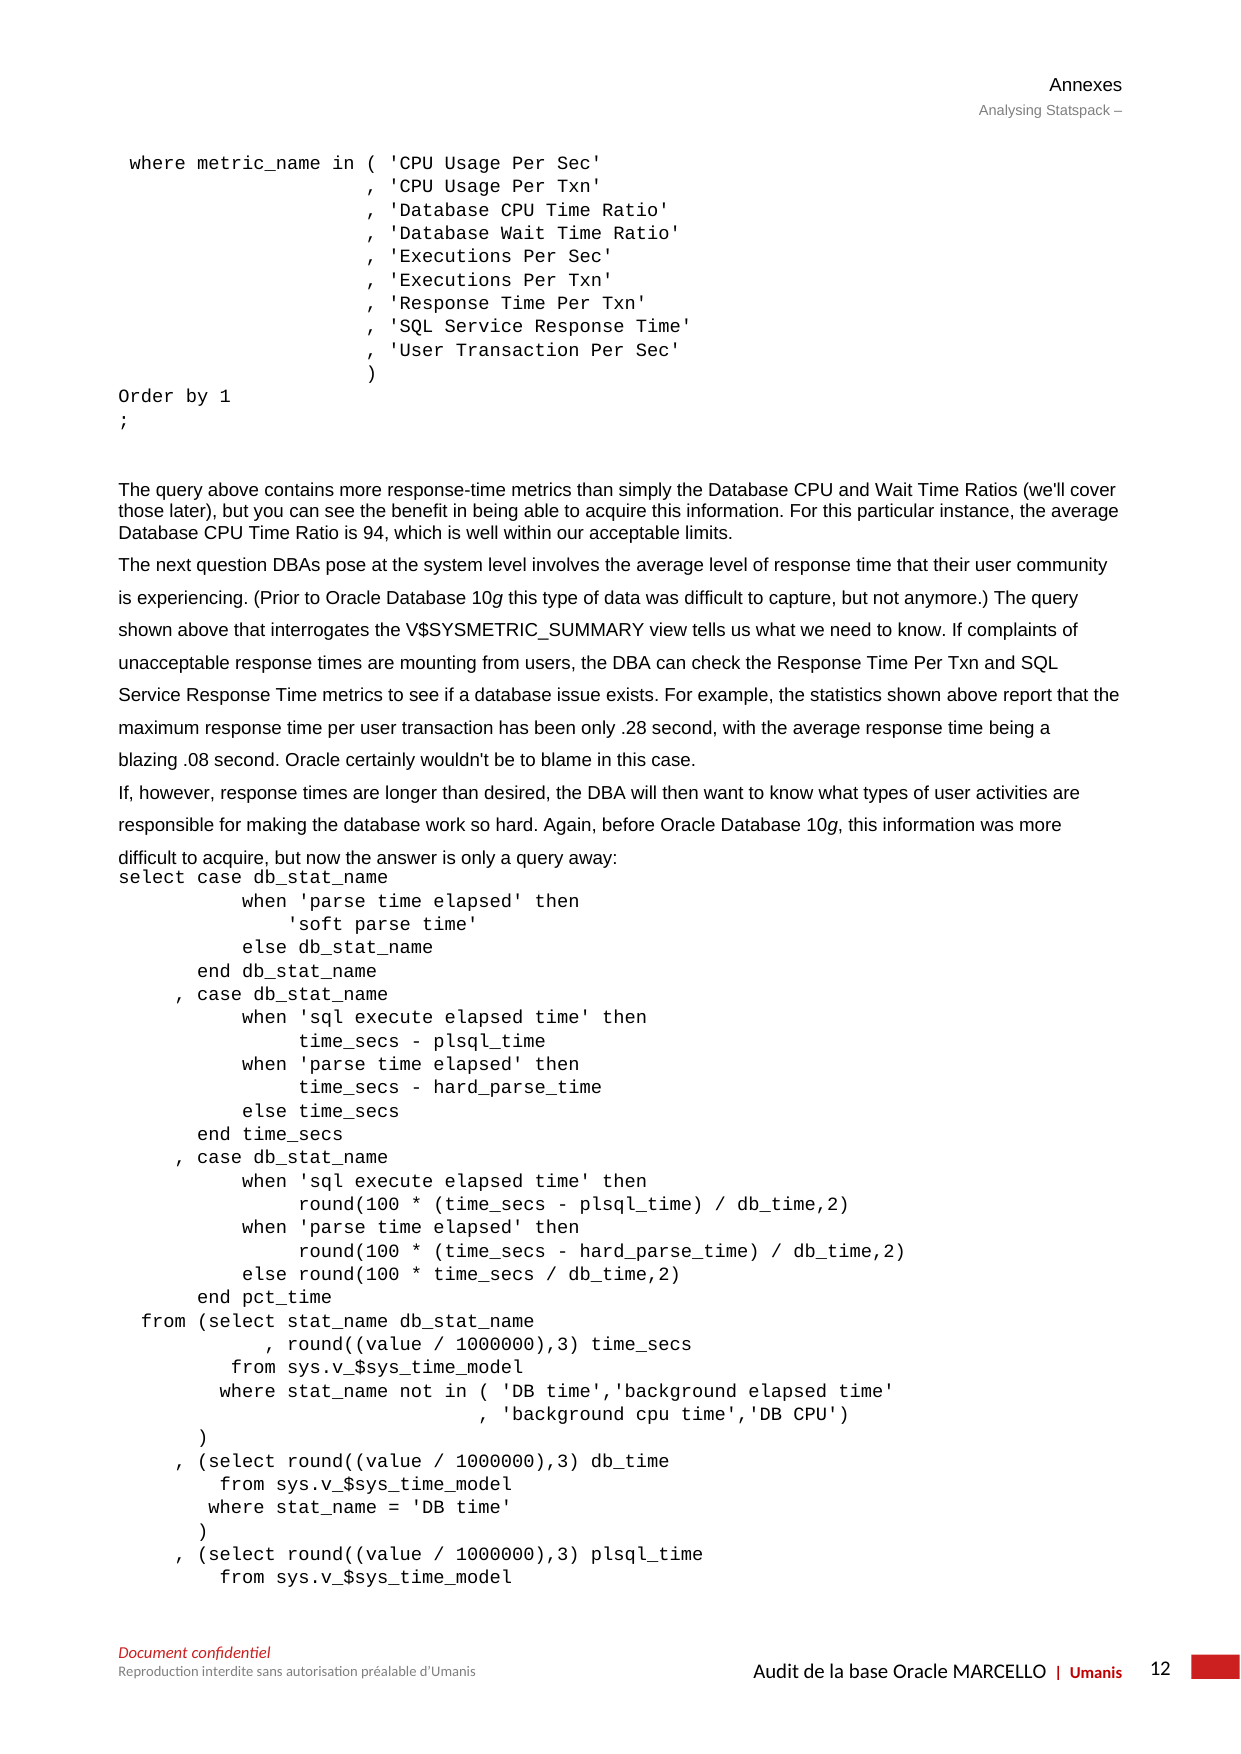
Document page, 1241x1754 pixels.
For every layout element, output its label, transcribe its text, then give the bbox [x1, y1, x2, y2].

text end db_stat_name [118, 961, 1122, 983]
text , 'SQL Service Response Time' [118, 317, 1122, 338]
text from sys.v_$sys_time_model [118, 1358, 1122, 1379]
text , case db_stat_name [118, 1148, 1122, 1169]
text , round((value / 1000000),3) time_secs [118, 1335, 1122, 1356]
text when 'sql execute elapsed time' then [118, 1008, 1122, 1029]
text time_secs - plsql_time [118, 1031, 1122, 1053]
text The next question DBAs pose at the system level involves the average level of response time that their user community is experiencing. (Prior to Oracle Database 10g this type of data was difficult to capture, but not anymore.) The query shown above that interrogates the V$SYSMETRIC_SUMMARY view tells us what we need to know. If complaints of unacceptable response times are mounting from users, the DBA can check the Response Time Per Txn and SQL Service Response Time metrics to see if a database issue exists. For example, the statistics shown above report that the maximum response time per user transaction has been only .28 second, with the average response time being a blazing .08 second. Oracle certainly wouldn't be to blame in this case. [118, 543, 1122, 771]
text , 'Executions Per Sec' [118, 247, 1122, 268]
text select case db_stat_name [118, 868, 1122, 889]
text when 'sql execute elapsed time' then [118, 1171, 1122, 1193]
text , 'background cpu time','DB CPU') [118, 1405, 1122, 1426]
text from sys.v_$sys_time_model [118, 1475, 1122, 1496]
text Order by 1 [118, 387, 1122, 408]
text when 'parse time elapsed' then [118, 1218, 1122, 1239]
text end pct_time [118, 1288, 1122, 1309]
text end time_secs [118, 1125, 1122, 1146]
text where stat_name = 'DB time' [118, 1498, 1122, 1519]
text , (select round((value / 1000000),3) db_time [118, 1451, 1122, 1473]
text 'soft parse time' [118, 915, 1122, 936]
text , case db_stat_name [118, 985, 1122, 1006]
text , 'User Transaction Per Sec' [118, 341, 1122, 362]
text ) [118, 1521, 1122, 1543]
text where stat_name not in ( 'DB time','background elapsed time' [118, 1381, 1122, 1403]
text , 'Response Time Per Txn' [118, 294, 1122, 315]
text , 'Executions Per Txn' [118, 271, 1122, 292]
text from (select stat_name db_stat_name [118, 1311, 1122, 1333]
text , 'CPU Usage Per Txn' [118, 177, 1122, 198]
text from sys.v_$sys_time_model [118, 1568, 1122, 1589]
text time_secs - hard_parse_time [118, 1078, 1122, 1099]
text The query above contains more response-time metrics than simply the Database CPU and Wait Time Ratios (we'll cover those later), but you can see the benefit in being able to acquire this information. For this particular instance, the average Database CPU Time Ratio is 94, which is well within our acceptable limits. [118, 478, 1122, 543]
text , (select round((value / 1000000),3) plsql_time [118, 1545, 1122, 1566]
text , 'Database Wait Time Ratio' [118, 224, 1122, 245]
text ) [118, 364, 1122, 385]
text else db_stat_name [118, 938, 1122, 959]
text , 'Database CPU Time Ratio' [118, 201, 1122, 222]
text ; [118, 411, 1122, 432]
text ) [118, 1428, 1122, 1449]
text else time_secs [118, 1101, 1122, 1123]
text when 'parse time elapsed' then [118, 1055, 1122, 1076]
text else round(100 * time_secs / db_time,2) [118, 1265, 1122, 1286]
text where metric_name in ( 'CPU Usage Per Sec' [118, 154, 1122, 175]
text If, however, response times are longer than desired, the DBA will then want to know what types of user activities are responsible for making the database work so hard. Again, before Oracle Database 10g, this information was more difficult to acquire, but now the answer is only a query away: [118, 771, 1122, 868]
text when 'parse time elapsed' then [118, 891, 1122, 913]
text round(100 * (time_secs - hard_parse_time) / db_time,2) [118, 1241, 1122, 1263]
text round(100 * (time_secs - plsql_time) / db_time,2) [118, 1195, 1122, 1216]
